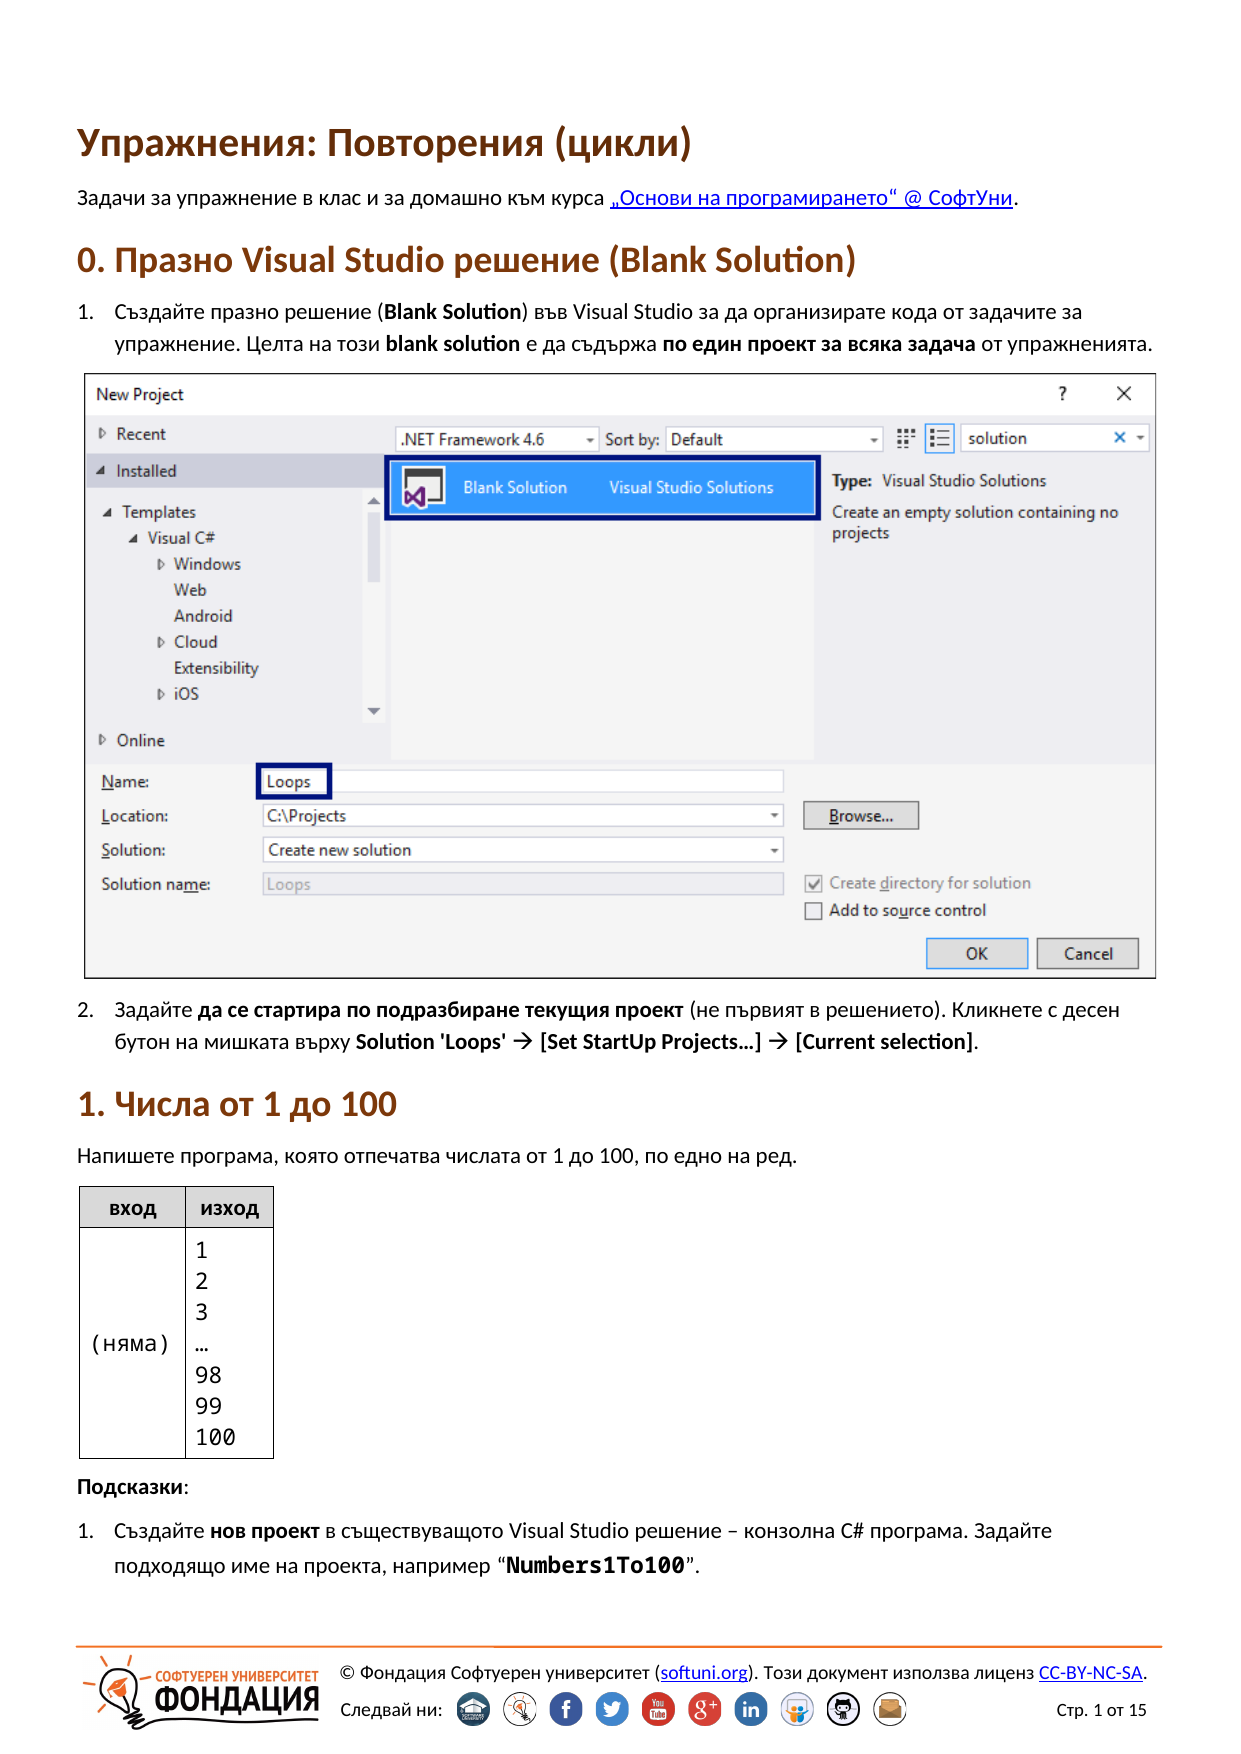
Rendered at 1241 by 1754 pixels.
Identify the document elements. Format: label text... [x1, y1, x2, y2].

table_header изход [186, 1187, 273, 1227]
table_cell (няма) [80, 1228, 185, 1458]
subtitle Числа от 1 до 100 [77, 1080, 1163, 1126]
text Напишете програма, която отпечатва числата от 1 до 100, по едно на ред. [77, 1141, 1163, 1169]
picture [503, 1692, 537, 1726]
picture [549, 1692, 583, 1726]
picture [457, 1692, 490, 1726]
picture [642, 1692, 675, 1726]
text Задачи за упражнение в клас и за домашно към курса „Основи на програмирането“ @ СофтУни. [77, 183, 1163, 211]
picture [780, 1692, 814, 1726]
table_header вход [80, 1187, 185, 1227]
list Задайте да се стартира по подразбиране текущия проект (не първият в решението). Кликнете с десен бутон на мишката върху Solution 'Loops' [Set StartUp Projects…] [Current selection]. [77, 995, 1163, 1055]
picture [82, 1654, 319, 1730]
picture [84, 373, 1157, 979]
subtitle Празно Visual Studio решение (Blank Solution) [77, 236, 1163, 282]
text Подсказки: [77, 1472, 1163, 1500]
list Създайте нов проект в съществуващото Visual Studio решение – конзолна C# програма. Задайте подходящо име на проекта, например “Numbers1To100”. [77, 1517, 1163, 1581]
picture [595, 1692, 629, 1726]
picture [734, 1692, 768, 1726]
picture [827, 1692, 860, 1726]
table_cell 1 2 3 … 98 99 100 [186, 1228, 273, 1458]
picture [688, 1692, 722, 1726]
list Създайте празно решение (Blank Solution) във Visual Studio за да организирате кода от задачите за упражнение. Целта на този blank solution e да съдържа по един проект за всяка задача от упражненията. [77, 297, 1163, 357]
picture [873, 1692, 907, 1726]
subtitle Упражнения: Повторения (цикли) [77, 116, 1163, 167]
